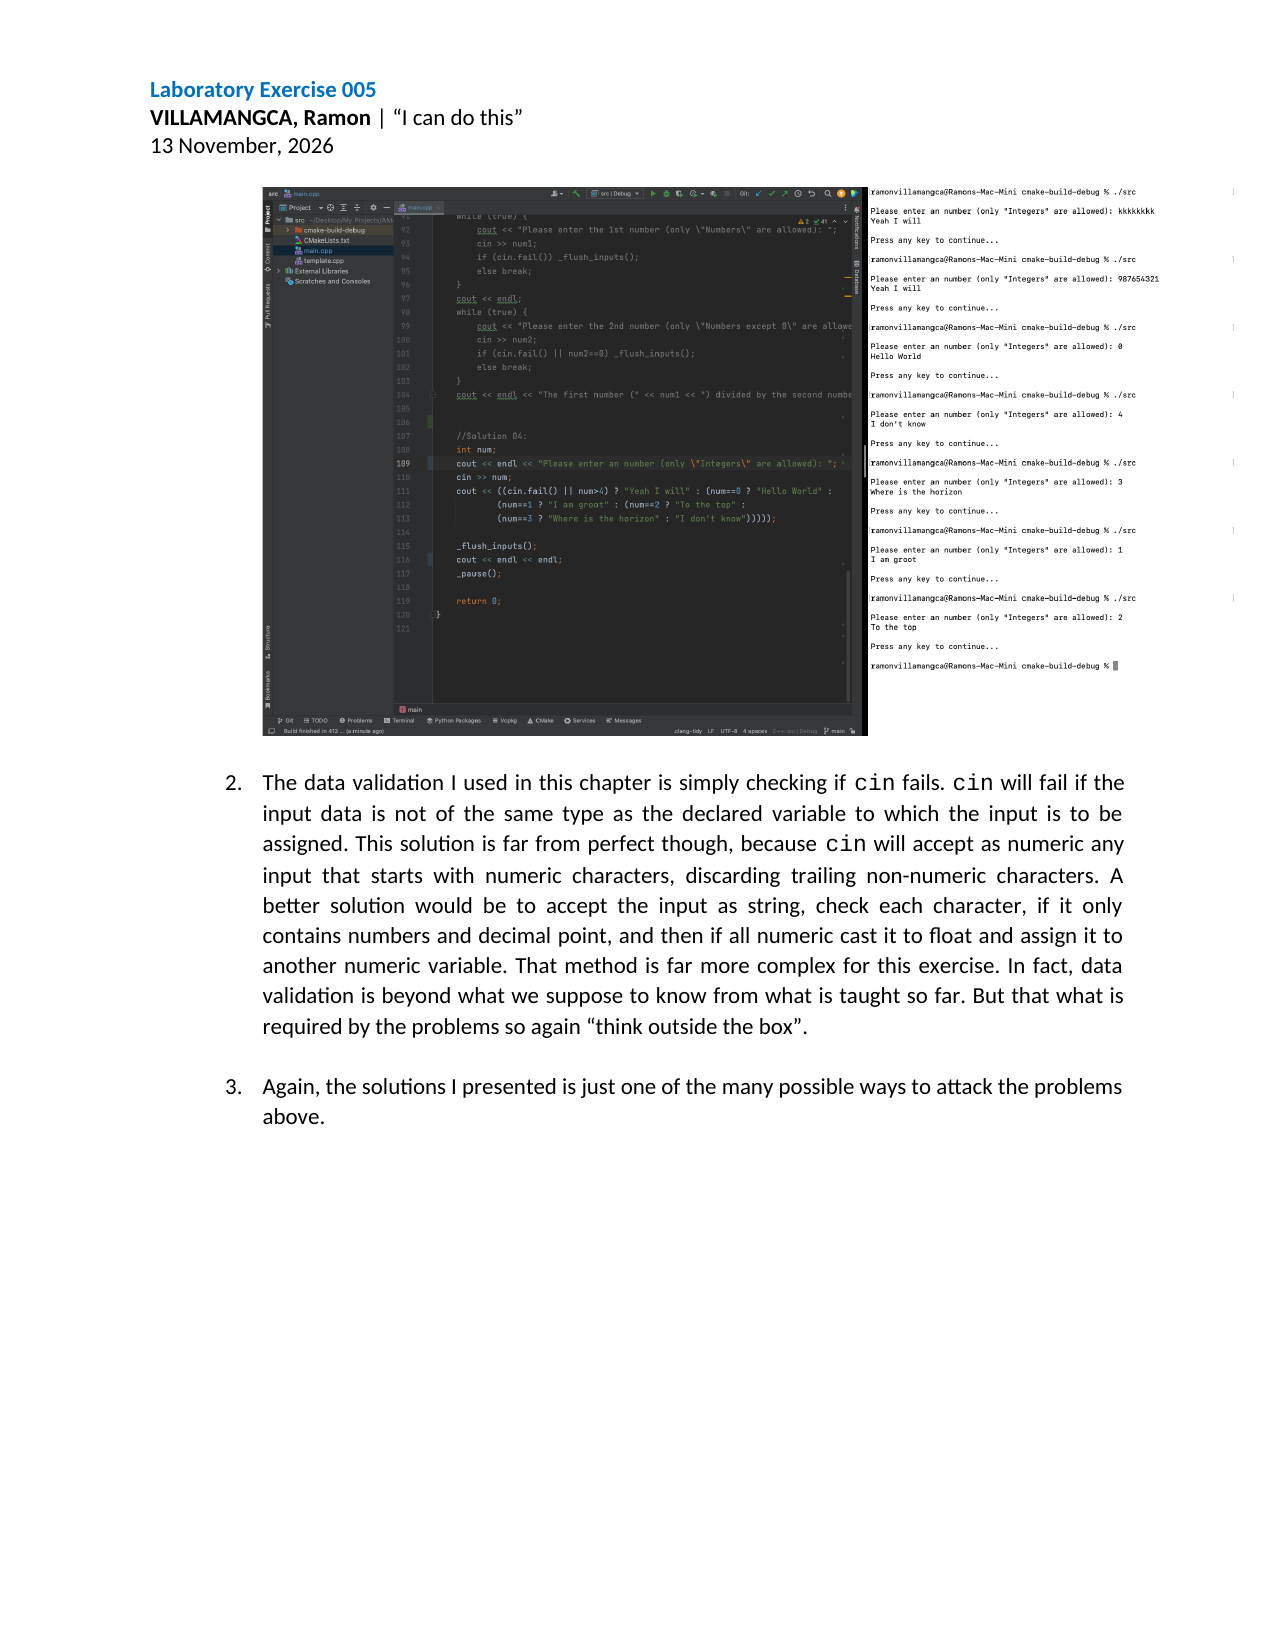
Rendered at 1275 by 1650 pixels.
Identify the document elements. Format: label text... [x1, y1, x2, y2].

list The data validation I used in this chapter is simply checking if cin fails. cin will fail if the input data is not of the same type as the declared variable to which the input is to be assigned. This solution is far from perfect though, because cin will accept as numeric any input that starts with numeric characters, discarding trailing non-numeric characters. A better solution would be to accept the input as string, check each character, if it only contains numbers and decimal point, and then if all numeric cast it to float and assign it to another numeric variable. That method is far more complex for this exercise. In fact, data validation is beyond what we suppose to know from what is taught so far. But that what is required by the problems so again “think outside the box”. [225, 768, 1125, 1040]
picture [262, 187, 1238, 736]
list Again, the solutions I presented is just one of the many possible ways to attack the problems above. [225, 1072, 1125, 1131]
